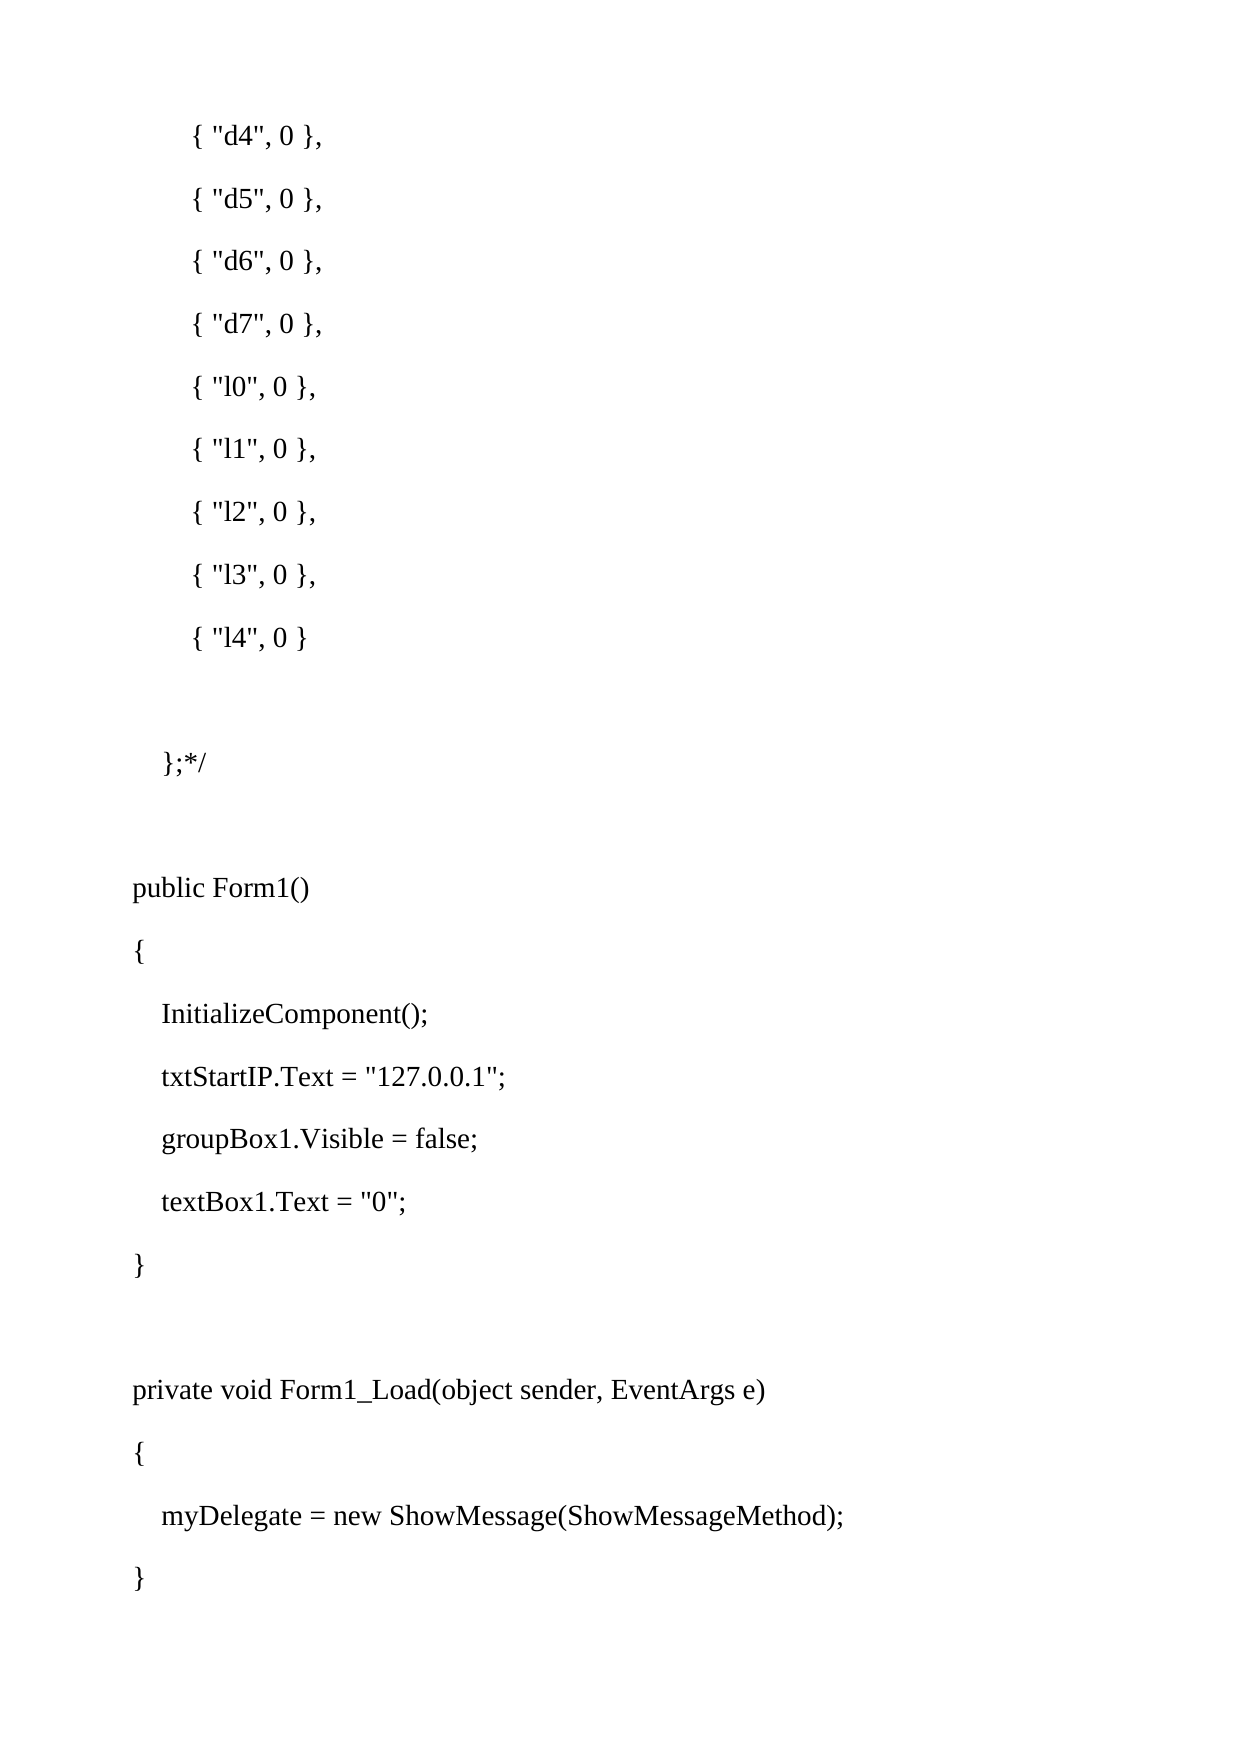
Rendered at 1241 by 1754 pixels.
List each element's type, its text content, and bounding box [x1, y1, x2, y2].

text InitializeComponent(); [74, 996, 1152, 1029]
text txtStartIP.Text = "127.0.0.1"; [74, 1059, 1152, 1092]
text };*/ [74, 745, 1152, 779]
text { "d7", 0 }, [74, 306, 1152, 340]
text private void Form1_Load(object sender, EventArgs e) [74, 1372, 1152, 1406]
text groupBox1.Visible = false; [74, 1121, 1152, 1155]
text { "l3", 0 }, [74, 557, 1152, 591]
text textBox1.Text = "0"; [74, 1184, 1152, 1218]
text } [74, 1247, 1152, 1280]
text { "l1", 0 }, [74, 432, 1152, 465]
text { "d5", 0 }, [74, 181, 1152, 214]
text myDelegate = new ShowMessage(ShowMessageMethod); [74, 1498, 1152, 1531]
text { [74, 1435, 1152, 1468]
text { "d6", 0 }, [74, 243, 1152, 277]
text } [74, 1560, 1152, 1594]
text { [74, 933, 1152, 967]
text { "l2", 0 }, [74, 494, 1152, 528]
text { "d4", 0 }, [74, 118, 1152, 152]
text { "l0", 0 }, [74, 369, 1152, 402]
text public Form1() [74, 871, 1152, 904]
text { "l4", 0 } [74, 620, 1152, 653]
